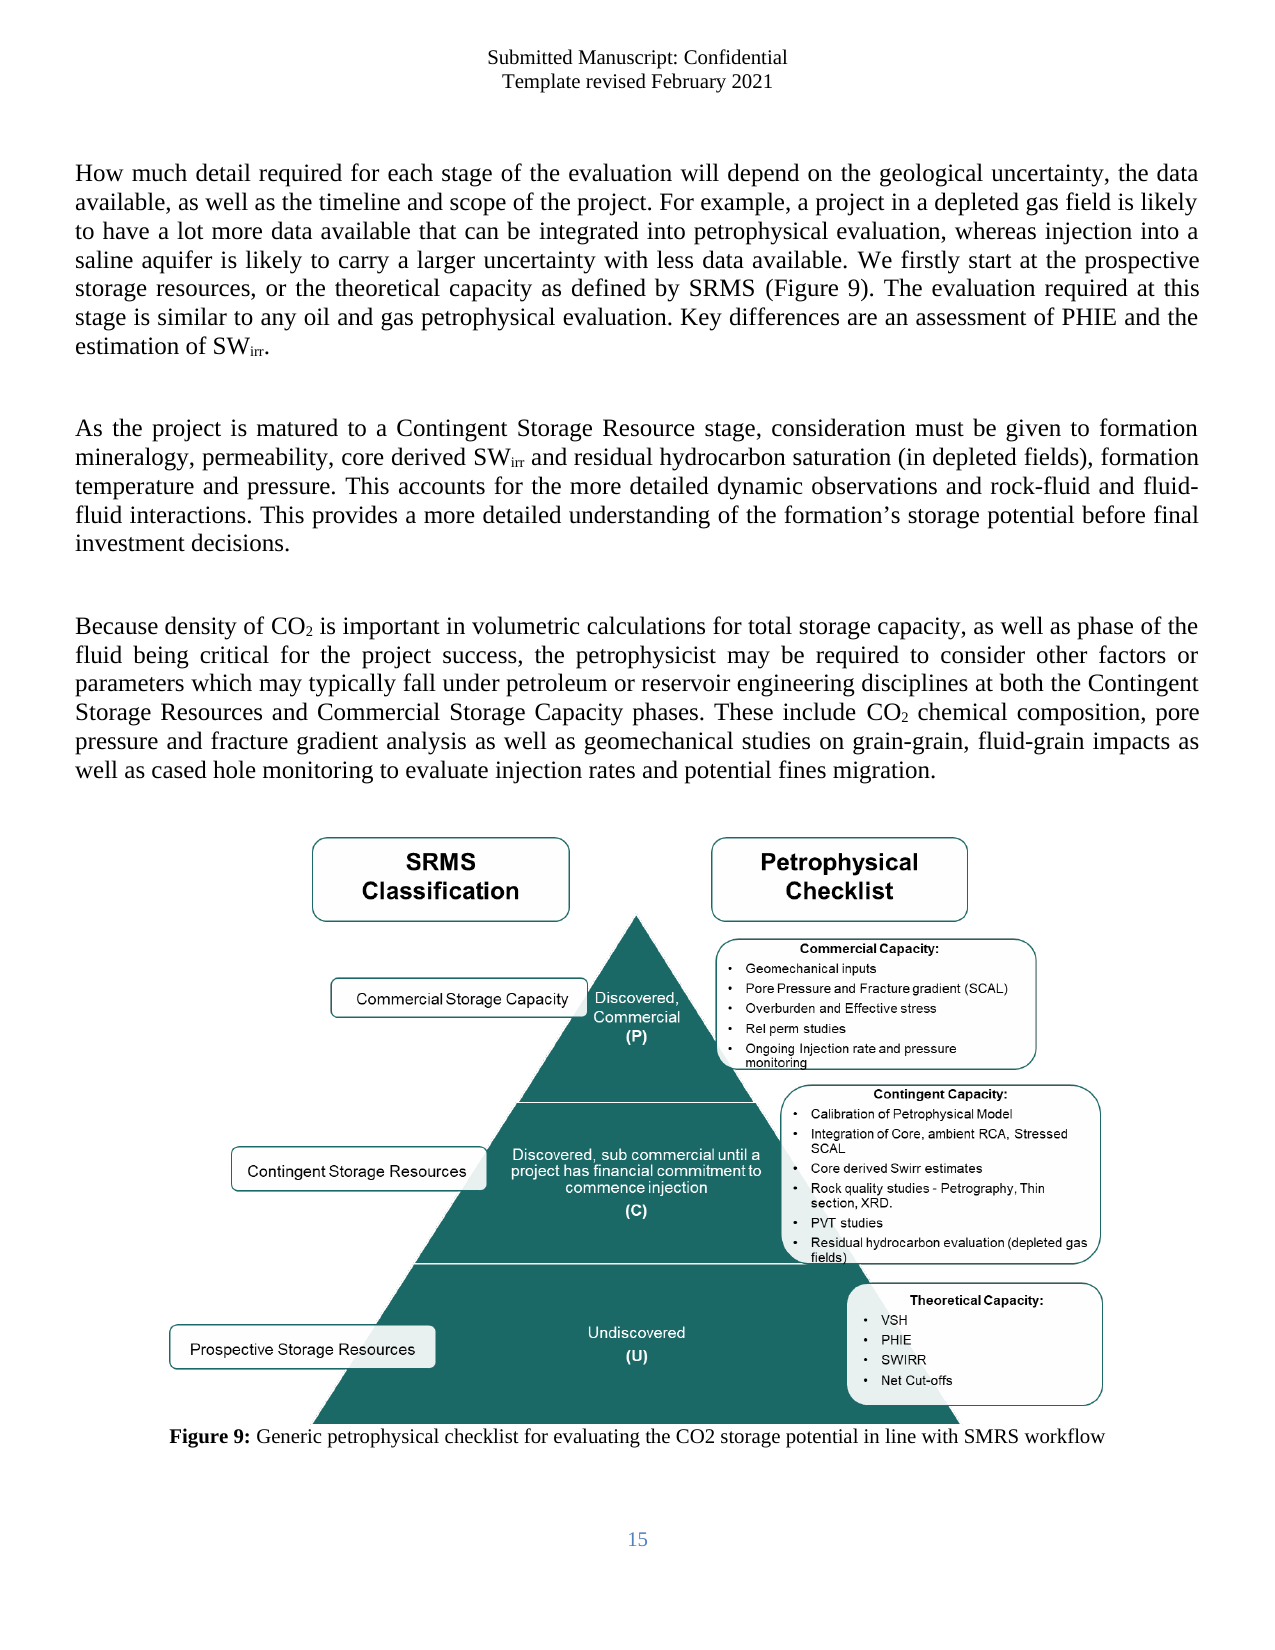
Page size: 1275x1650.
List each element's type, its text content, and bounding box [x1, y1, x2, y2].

picture [169, 837, 1106, 1425]
text Because density of CO2 is important in volumetric calculations for total storage capacity, as well as phase of the fluid being critical for the project success, the petrophysicist may be required to consider other factors or parameters which may typically fall under petroleum or reservoir engineering disciplines at both the Contingent Storage Resources and Commercial Storage Capacity phases. These include CO2 chemical composition, pore pressure and fracture gradient analysis as well as geomechanical studies on grain-grain, fluid-grain impacts as well as cased hole monitoring to evaluate injection rates and potential fines migration. [75, 611, 1200, 783]
text As the project is matured to a Contingent Storage Resource stage, consideration must be given to formation mineralogy, permeability, core derived SWirr and residual hydrocarbon saturation (in depleted fields), formation temperature and pressure. This accounts for the more detailed dynamic observations and rock-fluid and fluid-fluid interactions. This provides a more detailed understanding of the formation’s storage potential before final investment decisions. [75, 413, 1200, 557]
text Figure 9: Generic petrophysical checklist for evaluating the CO2 storage potential in line with SMRS workflow [75, 1424, 1200, 1448]
text How much detail required for each stage of the evaluation will depend on the geological uncertainty, the data available, as well as the timeline and scope of the project. For example, a project in a depleted gas field is likely to have a lot more data available that can be integrated into petrophysical evaluation, whereas injection into a saline aquifer is likely to carry a larger uncertainty with less data available. We firstly start at the prospective storage resources, or the theoretical capacity as defined by SRMS (Figure 9). The evaluation required at this stage is similar to any oil and gas petrophysical evaluation. Key differences are an assessment of PHIE and the estimation of SWirr. [75, 158, 1200, 360]
